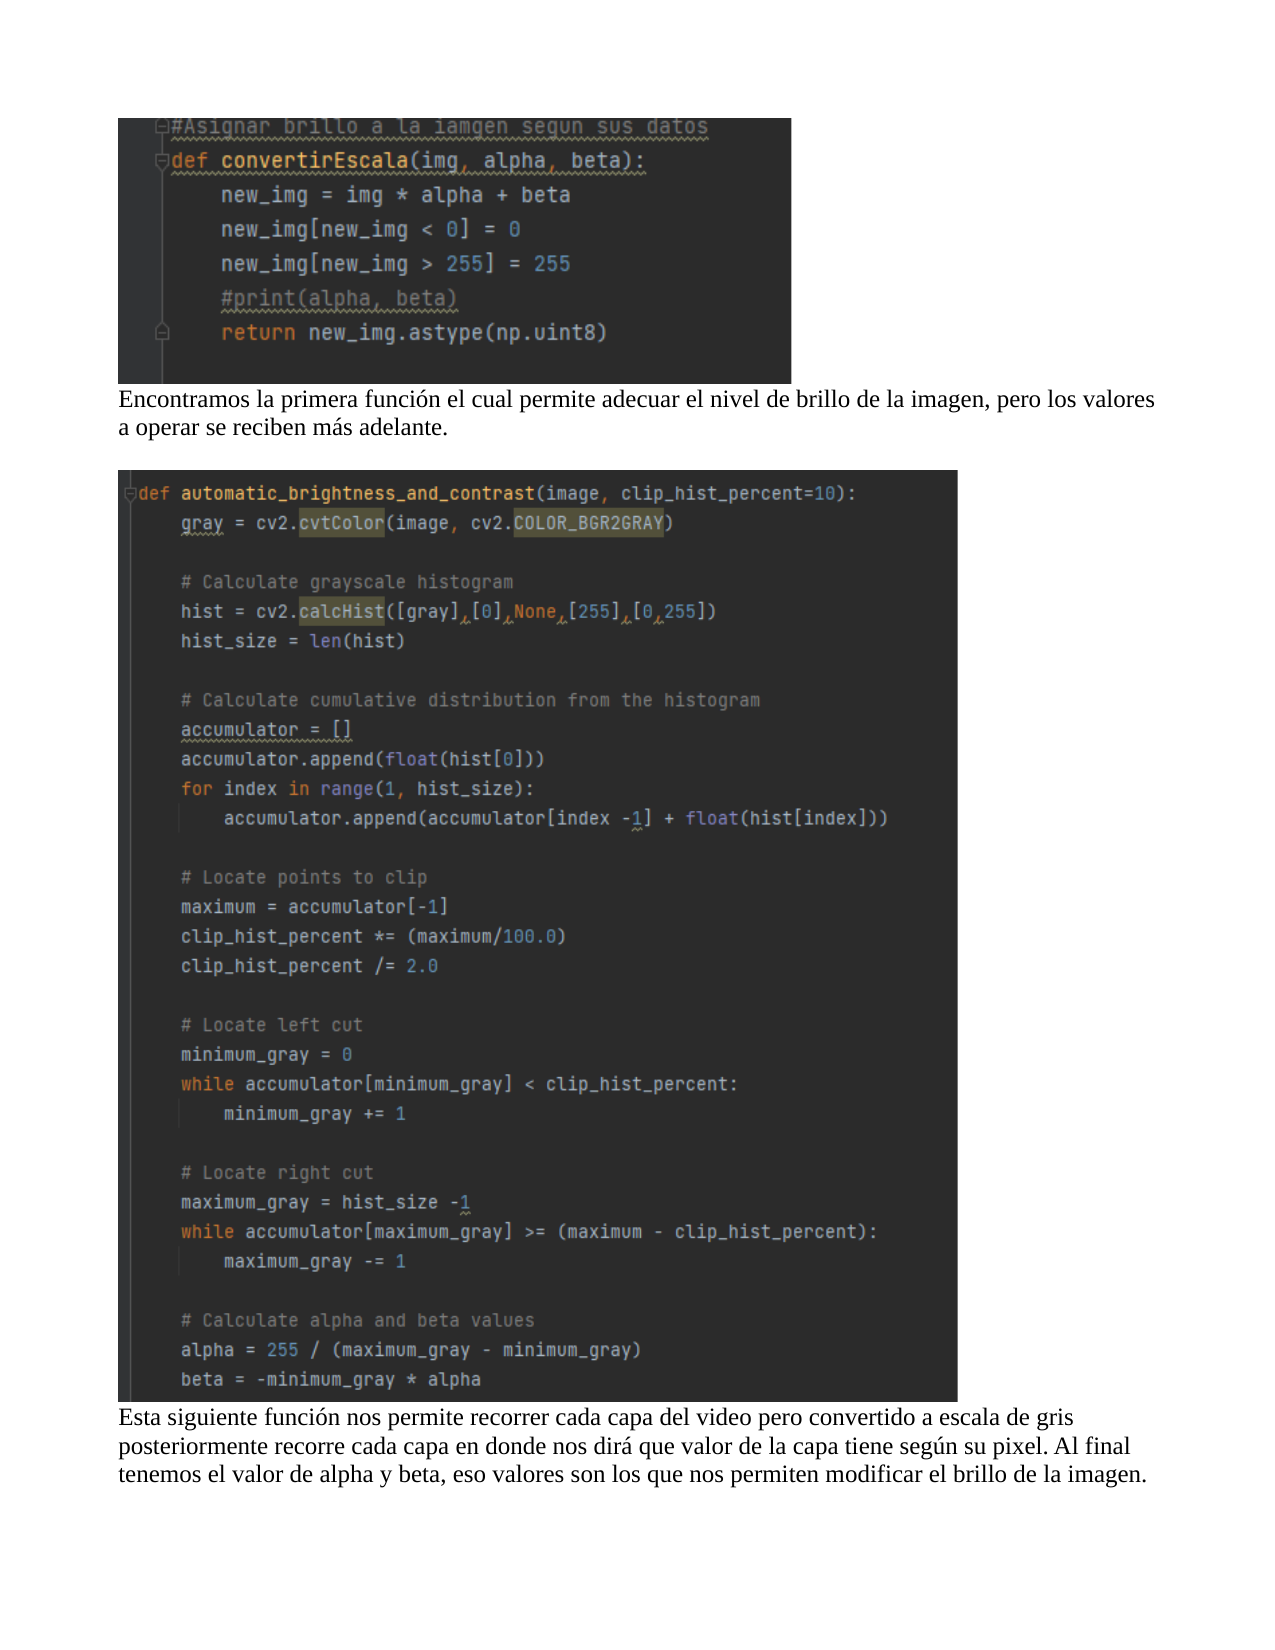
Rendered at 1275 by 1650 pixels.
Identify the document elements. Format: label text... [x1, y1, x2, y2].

text Encontramos la primera función el cual permite adecuar el nivel de brillo de la imagen, pero los valores a operar se reciben más adelante. [118, 384, 1157, 441]
text Esta siguiente función nos permite recorrer cada capa del video pero convertido a escala de gris posteriormente recorre cada capa en donde nos dirá que valor de la capa tiene según su pixel. Al final tenemos el valor de alpha y beta, eso valores son los que nos permiten modificar el brillo de la imagen. [118, 1402, 1157, 1488]
picture [118, 470, 958, 1402]
picture [118, 118, 792, 384]
